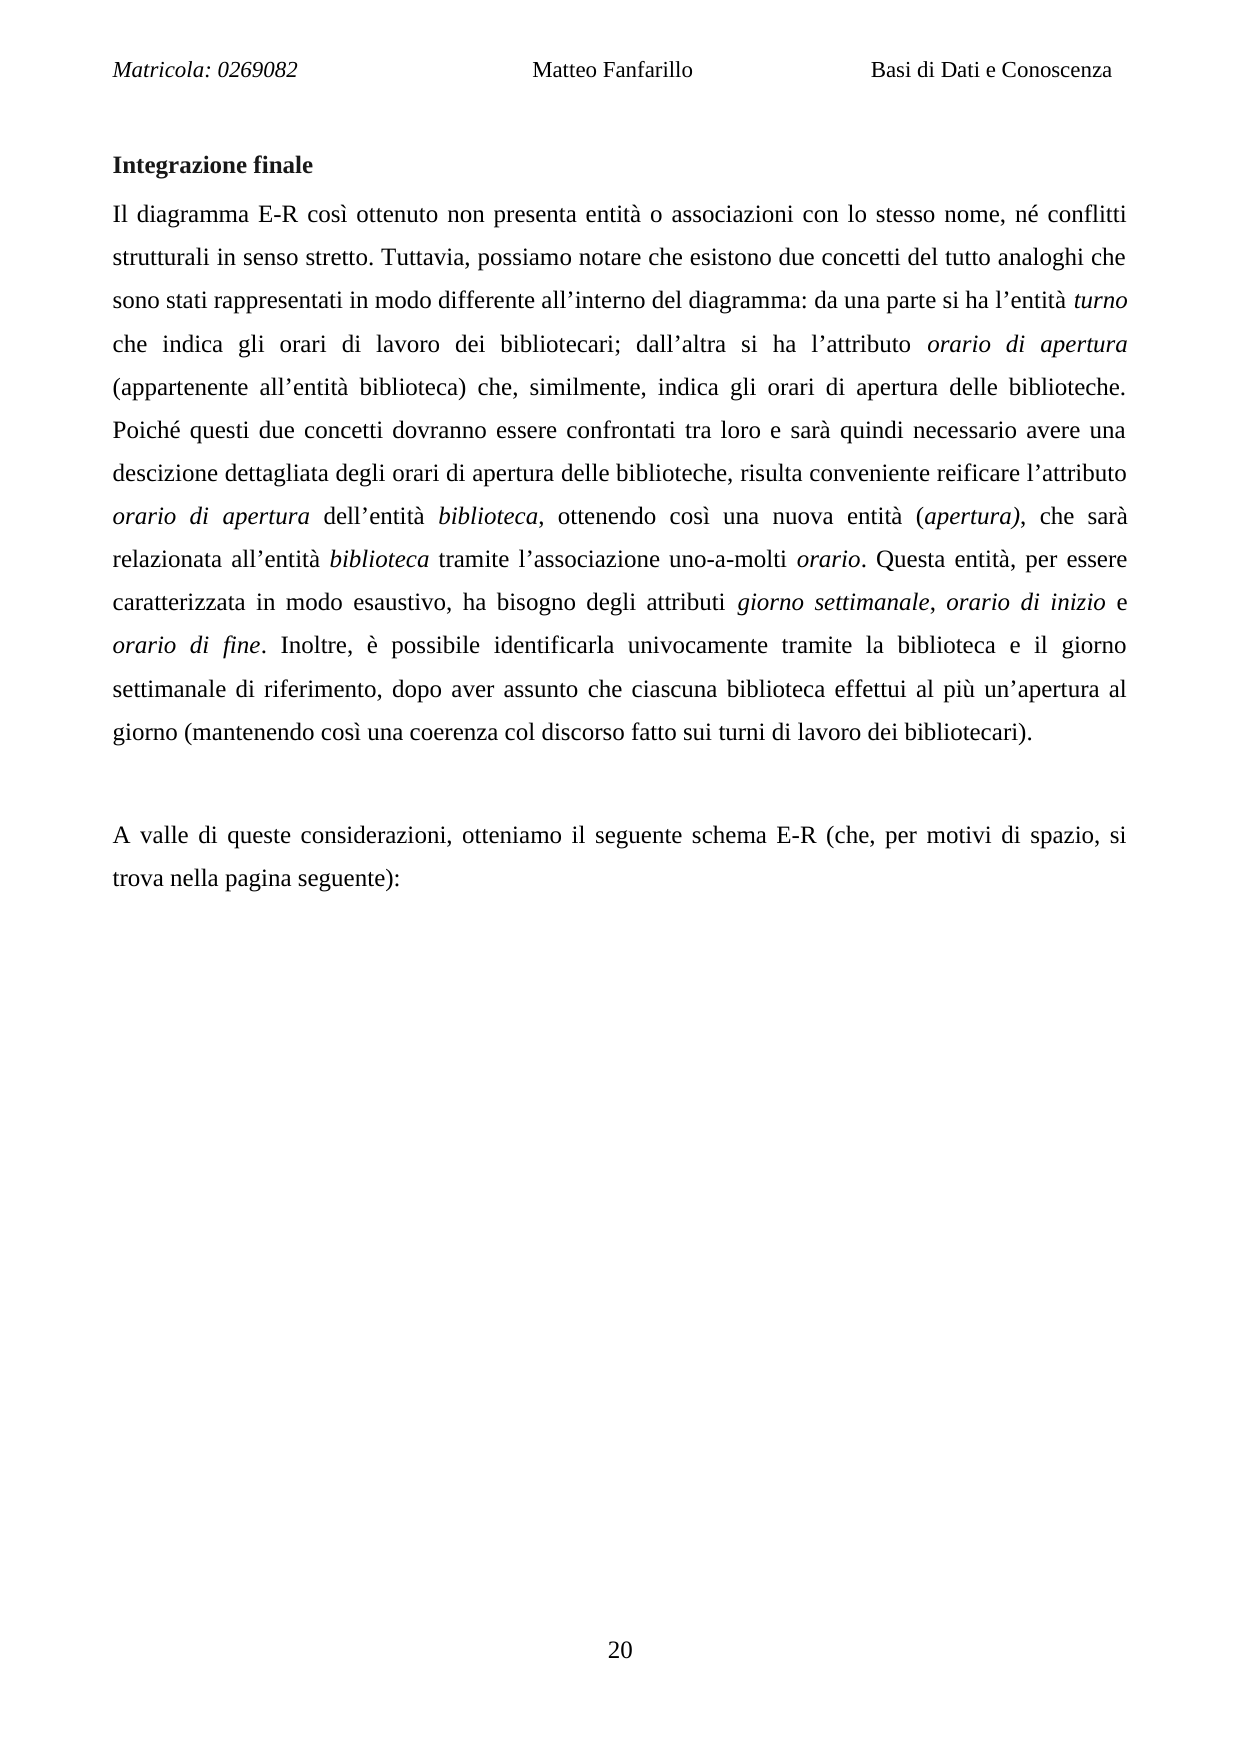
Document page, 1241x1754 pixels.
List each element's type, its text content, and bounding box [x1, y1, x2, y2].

subtitle Integrazione finale [112, 150, 1128, 179]
text A valle di queste considerazioni, otteniamo il seguente schema E-R (che, per motivi di spazio, si trova nella pagina seguente): [112, 777, 1128, 892]
text Il diagramma E-R così ottenuto non presenta entità o associazioni con lo stesso nome, né conflitti strutturali in senso stretto. Tuttavia, possiamo notare che esistono due concetti del tutto analoghi che sono stati rappresentati in modo differente all’interno del diagramma: da una parte si ha l’entità turno che indica gli orari di lavoro dei bibliotecari; dall’altra si ha l’attributo orario di apertura (appartenente all’entità biblioteca) che, similmente, indica gli orari di apertura delle biblioteche. Poiché questi due concetti dovranno essere confrontati tra loro e sarà quindi necessario avere una descizione dettagliata degli orari di apertura delle biblioteche, risulta conveniente reificare l’attributo orario di apertura dell’entità biblioteca, ottenendo così una nuova entità (apertura), che sarà relazionata all’entità biblioteca tramite l’associazione uno-a-molti orario. Questa entità, per essere caratterizzata in modo esaustivo, ha bisogno degli attributi giorno settimanale, orario di inizio e orario di fine. Inoltre, è possibile identificarla univocamente tramite la biblioteca e il giorno settimanale di riferimento, dopo aver assunto che ciascuna biblioteca effettui al più un’apertura al giorno (mantenendo così una coerenza col discorso fatto sui turni di lavoro dei bibliotecari). [112, 199, 1128, 746]
